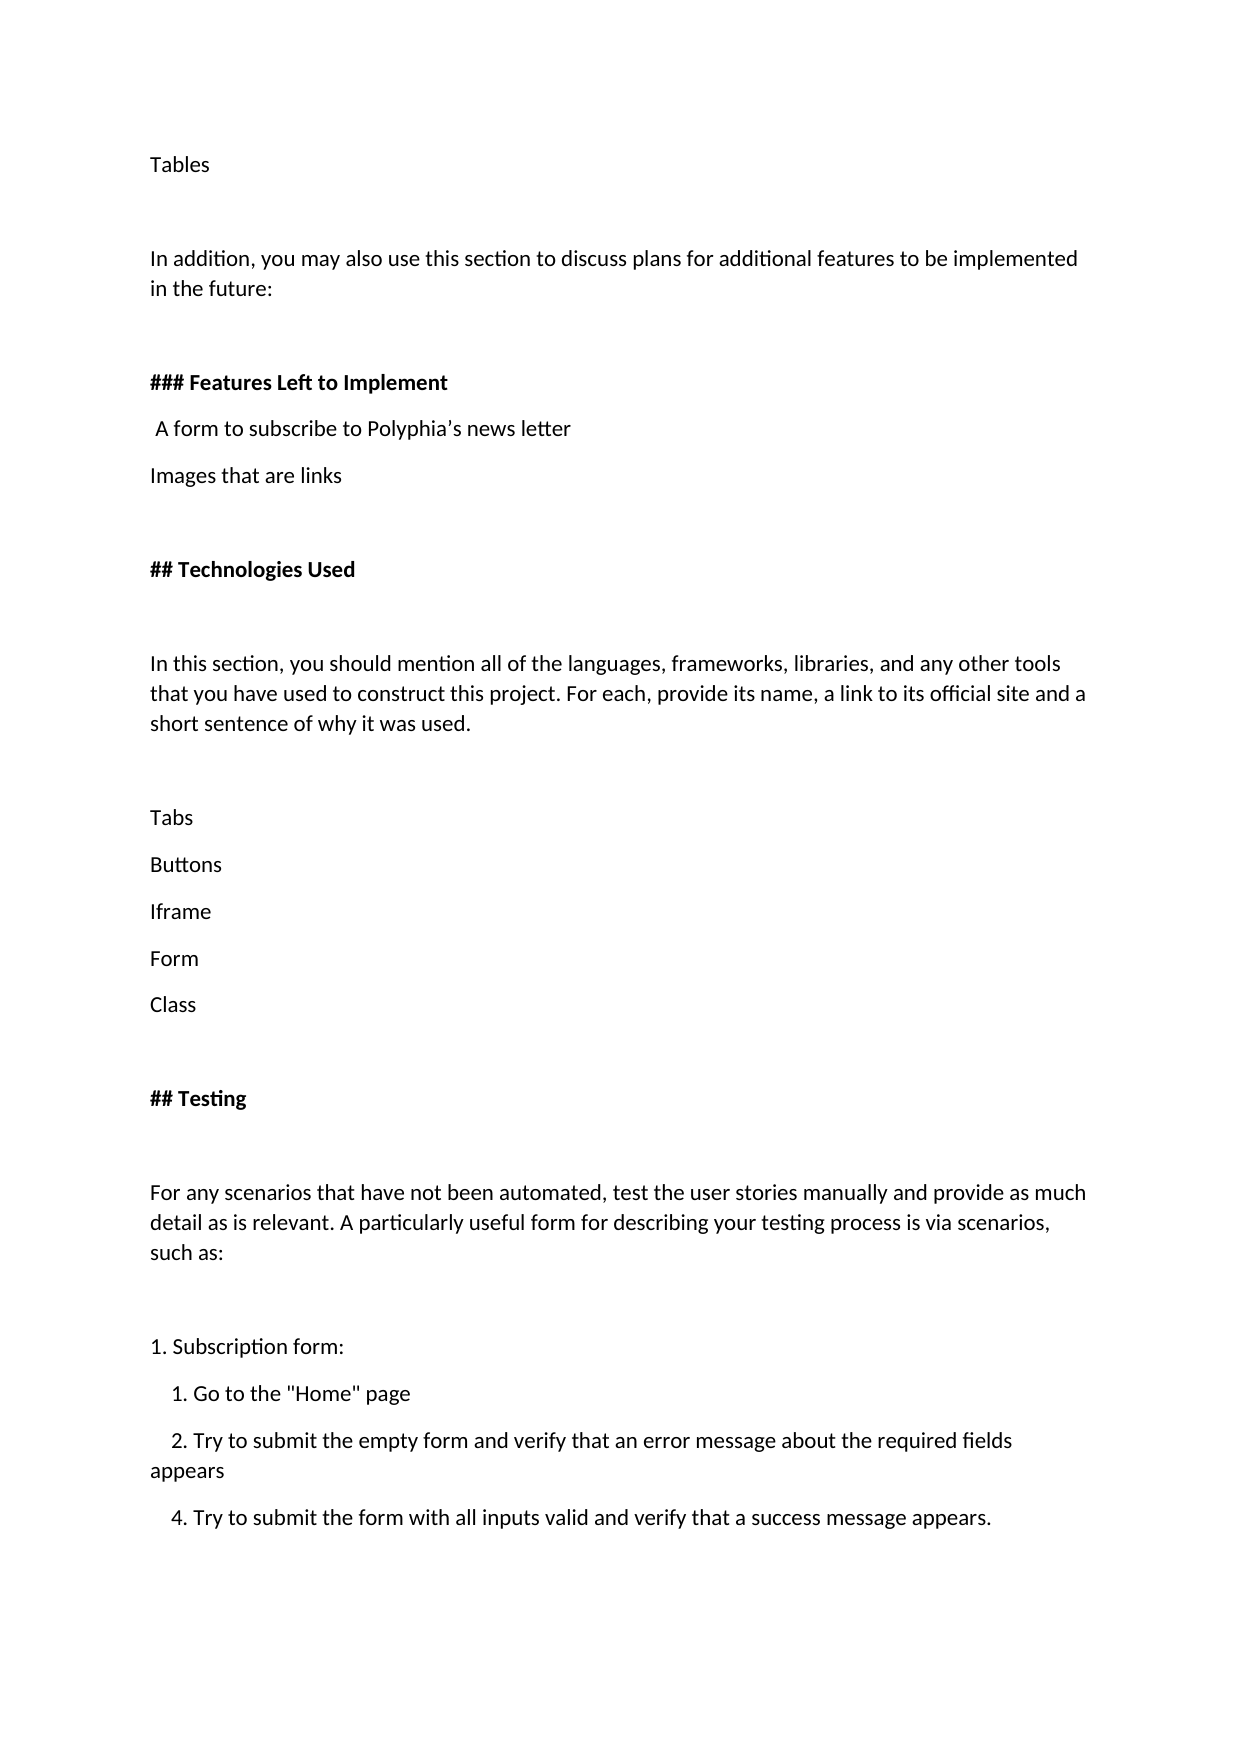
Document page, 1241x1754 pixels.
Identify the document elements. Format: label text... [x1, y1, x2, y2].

text Tables [150, 150, 1090, 178]
text ### Features Left to Implement [150, 368, 1090, 396]
text Iframe [150, 897, 1090, 925]
text Class [150, 991, 1090, 1019]
text In addition, you may also use this section to discuss plans for additional features to be implemented in the future: [150, 244, 1090, 302]
text 2. Try to submit the empty form and verify that an error message about the required fields appears [150, 1426, 1090, 1484]
text 1. Go to the "Home" page [150, 1379, 1090, 1407]
text ## Technologies Used [150, 555, 1090, 583]
text Images that are links [150, 461, 1090, 489]
text Buttons [150, 850, 1090, 878]
text In this section, you should mention all of the languages, frameworks, libraries, and any other tools that you have used to construct this project. For each, provide its name, a link to its official site and a short sentence of why it was used. [150, 649, 1090, 737]
text For any scenarios that have not been automated, test the user stories manually and provide as much detail as is relevant. A particularly useful form for describing your testing process is via scenarios, such as: [150, 1178, 1090, 1267]
text Tabs [150, 803, 1090, 831]
text A form to subscribe to Polyphia’s news letter [150, 414, 1090, 443]
text ## Testing [150, 1084, 1090, 1112]
text 1. Subscription form: [150, 1332, 1090, 1360]
text Form [150, 944, 1090, 972]
text 4. Try to submit the form with all inputs valid and verify that a success message appears. [150, 1503, 1090, 1531]
